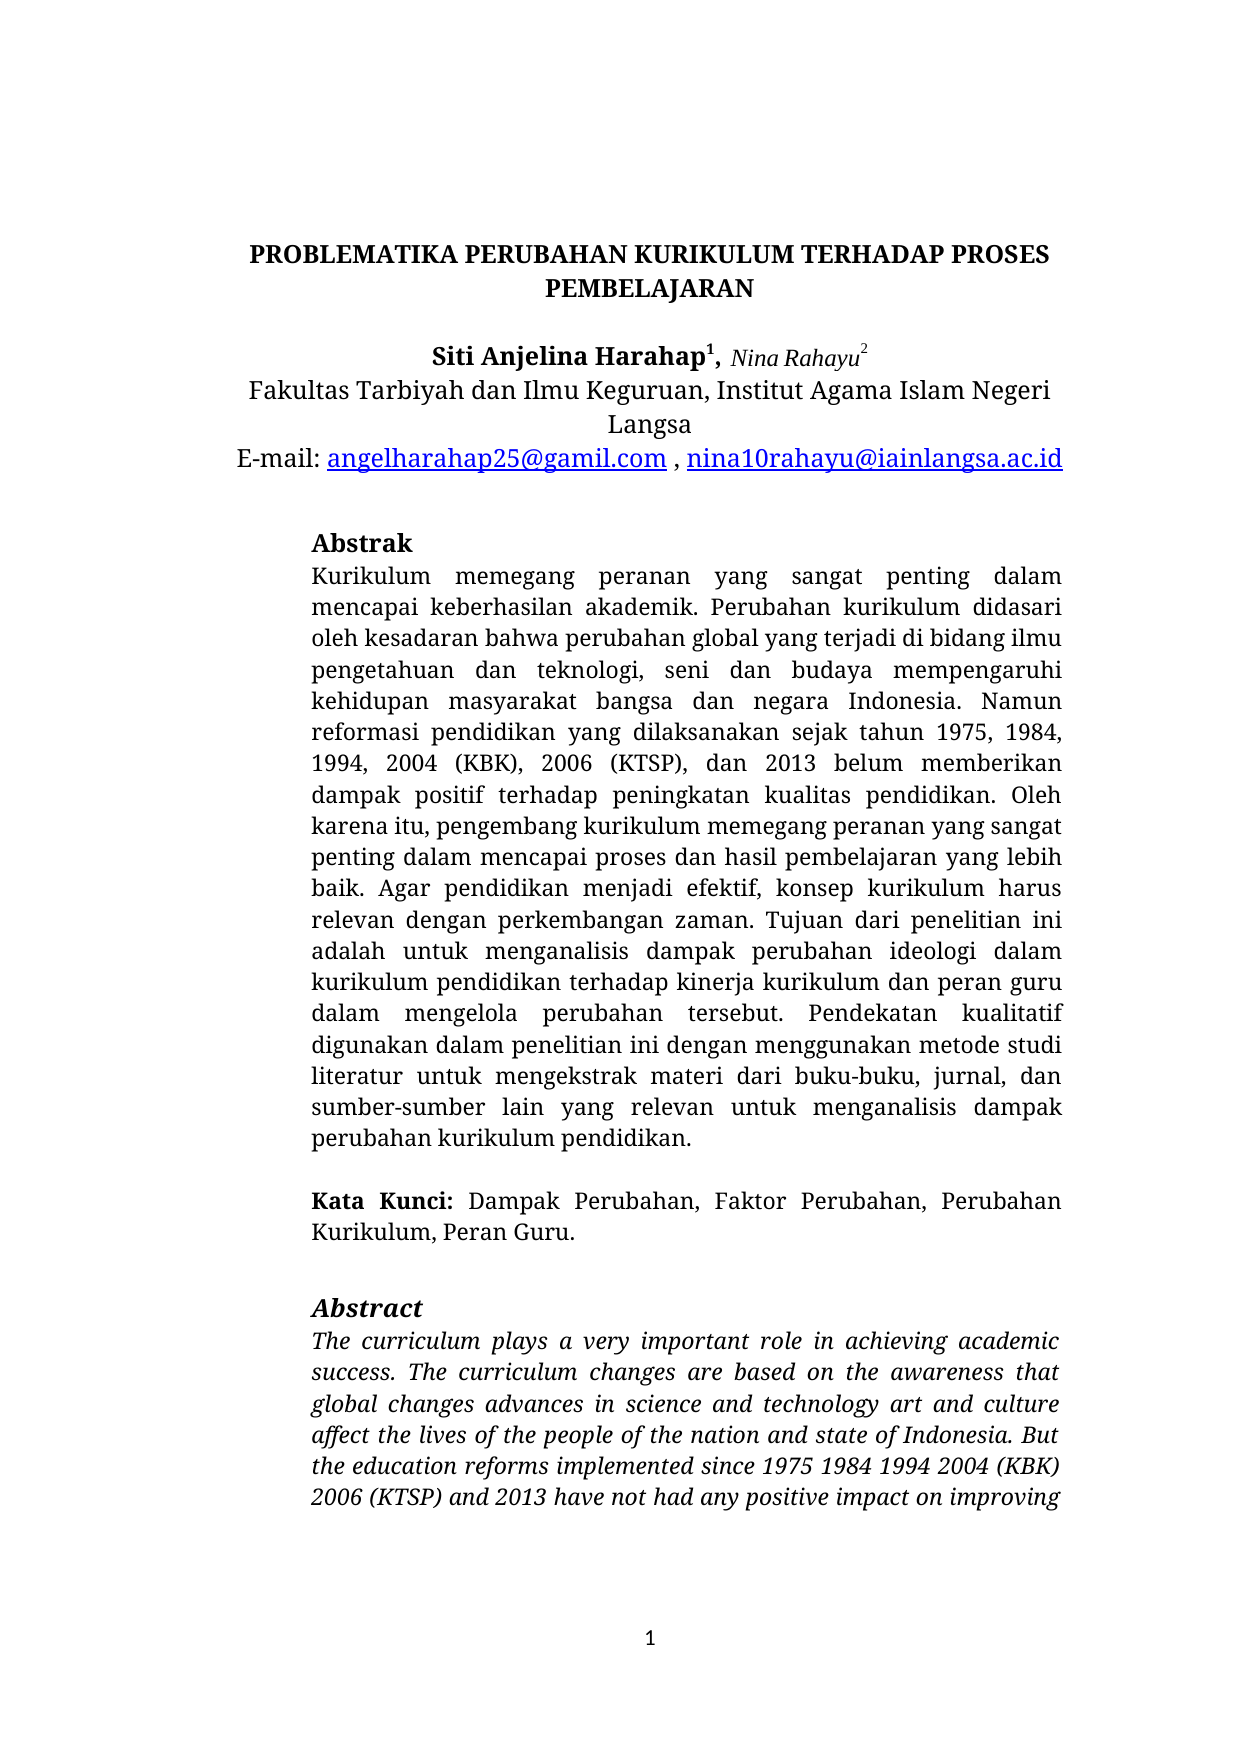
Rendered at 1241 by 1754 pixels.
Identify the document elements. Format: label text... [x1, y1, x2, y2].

list Fakultas Tarbiyah dan Ilmu Keguruan, Institut Agama Islam Negeri Langsa [236, 372, 1063, 441]
text Kurikulum memegang peranan yang sangat penting dalam mencapai keberhasilan akademik. Perubahan kurikulum didasari oleh kesadaran bahwa perubahan global yang terjadi di bidang ilmu pengetahuan dan teknologi, seni dan budaya mempengaruhi kehidupan masyarakat bangsa dan negara Indonesia. Namun reformasi pendidikan yang dilaksanakan sejak tahun 1975, 1984, 1994, 2004 (KBK), 2006 (KTSP), dan 2013 belum memberikan dampak positif terhadap peningkatan kualitas pendidikan. Oleh karena itu, pengembang kurikulum memegang peranan yang sangat penting dalam mencapai proses dan hasil pembelajaran yang lebih baik. Agar pendidikan menjadi efektif, konsep kurikulum harus relevan dengan perkembangan zaman. Tujuan dari penelitian ini adalah untuk menganalisis dampak perubahan ideologi dalam kurikulum pendidikan terhadap kinerja kurikulum dan peran guru dalam mengelola perubahan tersebut. Pendekatan kualitatif digunakan dalam penelitian ini dengan menggunakan metode studi literatur untuk mengekstrak materi dari buku-buku, jurnal, dan sumber-sumber lain yang relevan untuk menganalisis dampak perubahan kurikulum pendidikan. [311, 560, 1063, 1153]
text Siti Anjelina Harahap1, [236, 338, 1063, 372]
text E-mail: angelharahap25@gamil.com , nina10rahayu@iainlangsa.ac.id [236, 441, 1063, 475]
text Kata Kunci: Dampak Perubahan, Faktor Perubahan, Perubahan Kurikulum, Peran Guru. [311, 1185, 1063, 1247]
text PROBLEMATIKA PERUBAHAN KURIKULUM TERHADAP PROSES PEMBELAJARAN [236, 236, 1063, 304]
text Abstrak [236, 526, 1063, 560]
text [311, 1325, 1063, 1512]
text Abstract [236, 1291, 1063, 1325]
